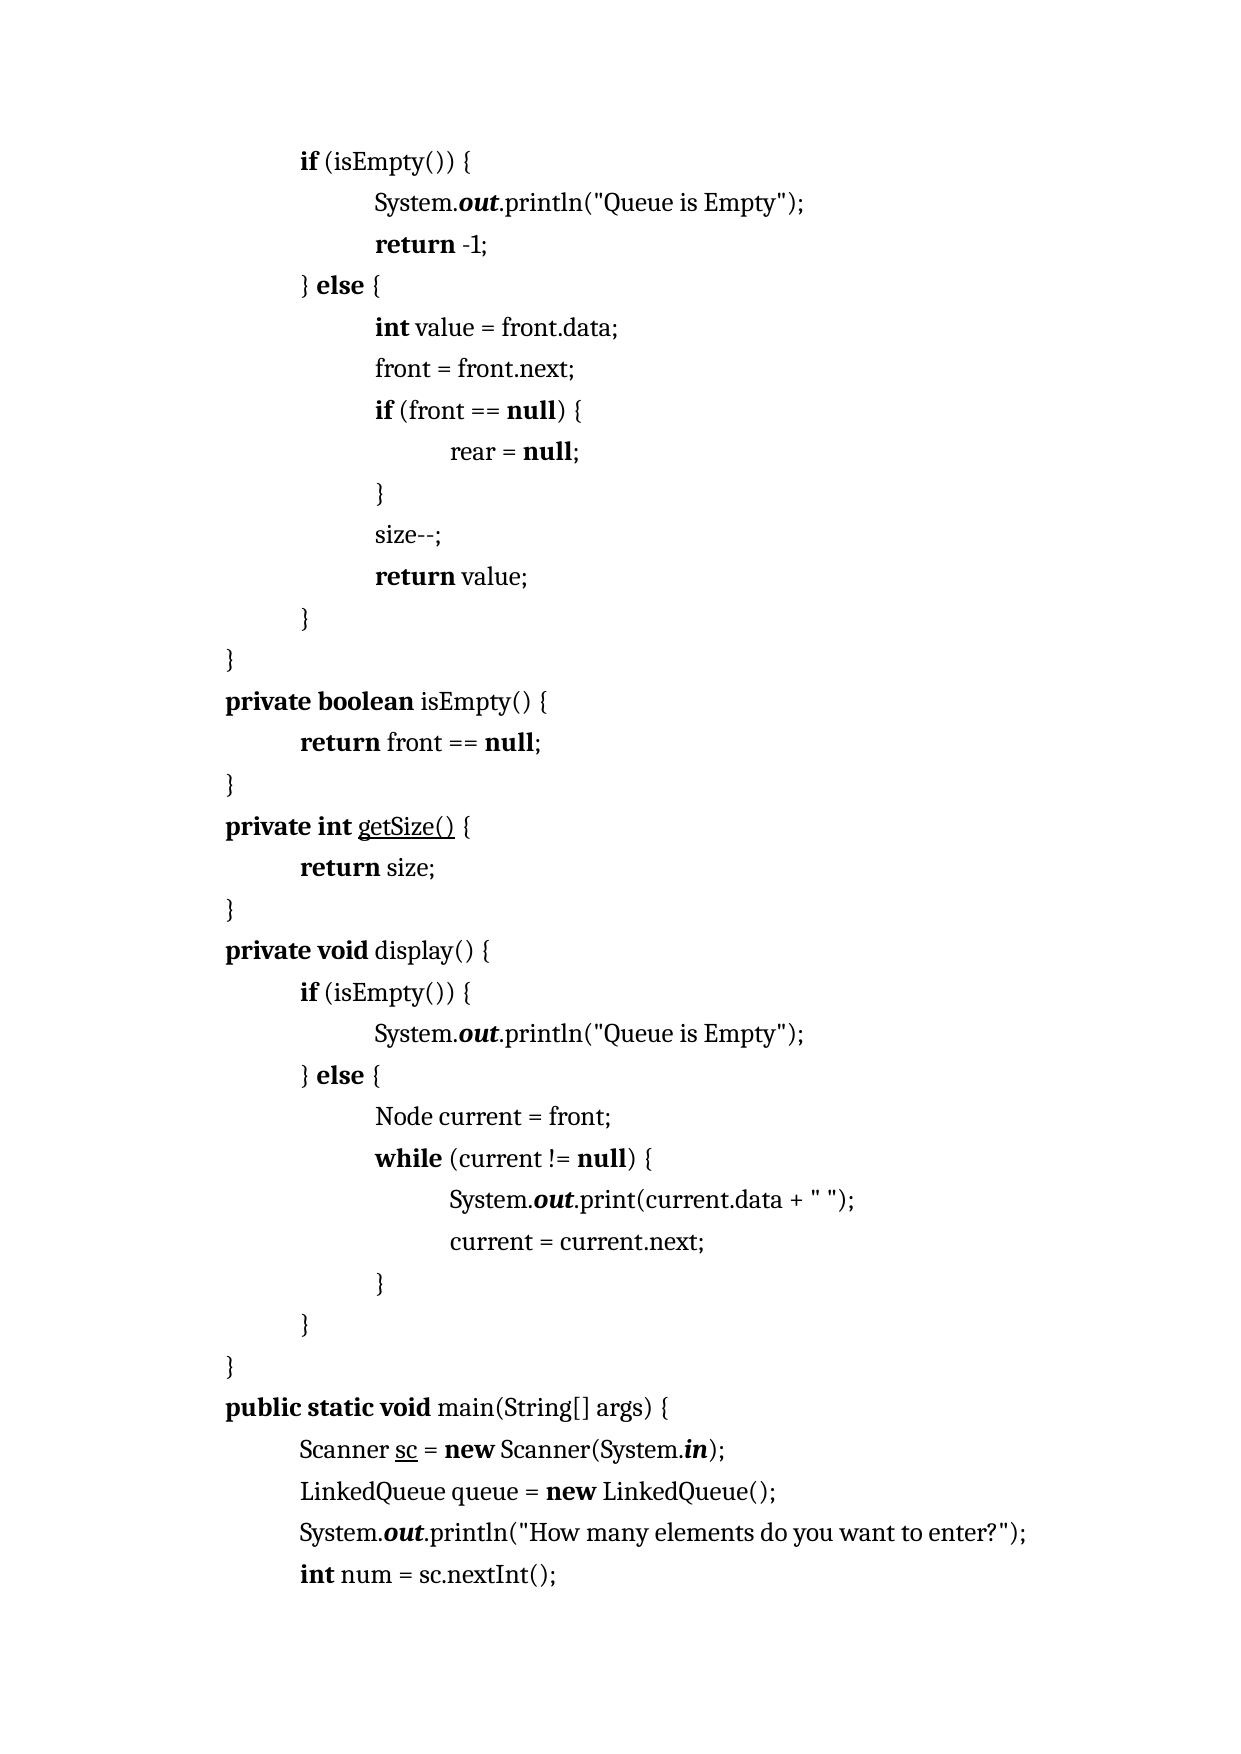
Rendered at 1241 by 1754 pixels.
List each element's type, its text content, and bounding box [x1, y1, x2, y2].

text current = current.next; [150, 1231, 1090, 1256]
text } [150, 649, 1090, 674]
text return size; [150, 857, 1090, 881]
text public static void main(String[] args) { [150, 1397, 1090, 1422]
text } [150, 1355, 1090, 1380]
text if (front == null) { [150, 399, 1090, 424]
text front = front.next; [150, 358, 1090, 383]
text } [150, 482, 1090, 507]
text int value = front.data; [150, 316, 1090, 341]
text } else { [150, 275, 1090, 299]
text } [150, 773, 1090, 798]
text private void display() { [150, 940, 1090, 964]
text while (current != null) { [150, 1147, 1090, 1172]
text Node current = front; [150, 1106, 1090, 1131]
text return front == null; [150, 732, 1090, 757]
text } [150, 1314, 1090, 1339]
text return value; [150, 566, 1090, 591]
text return -1; [150, 233, 1090, 258]
text } else { [150, 1064, 1090, 1089]
text System.out.println("Queue is Empty"); [150, 1023, 1090, 1048]
text } [150, 898, 1090, 923]
text if (isEmpty()) { [150, 981, 1090, 1006]
text System.out.println("How many elements do you want to enter?"); [150, 1522, 1090, 1546]
text Scanner sc = new Scanner(System.in); [150, 1438, 1090, 1463]
text private boolean isEmpty() { [150, 690, 1090, 715]
text rear = null; [150, 441, 1090, 466]
text System.out.println("Queue is Empty"); [150, 192, 1090, 216]
text int num = sc.nextInt(); [150, 1563, 1090, 1588]
text private int getSize() { [150, 815, 1090, 840]
text size--; [150, 524, 1090, 549]
text } [150, 607, 1090, 632]
text LinkedQueue queue = new LinkedQueue(); [150, 1480, 1090, 1505]
text } [150, 1272, 1090, 1297]
text if (isEmpty()) { [150, 150, 1090, 175]
text System.out.print(current.data + " "); [150, 1189, 1090, 1214]
